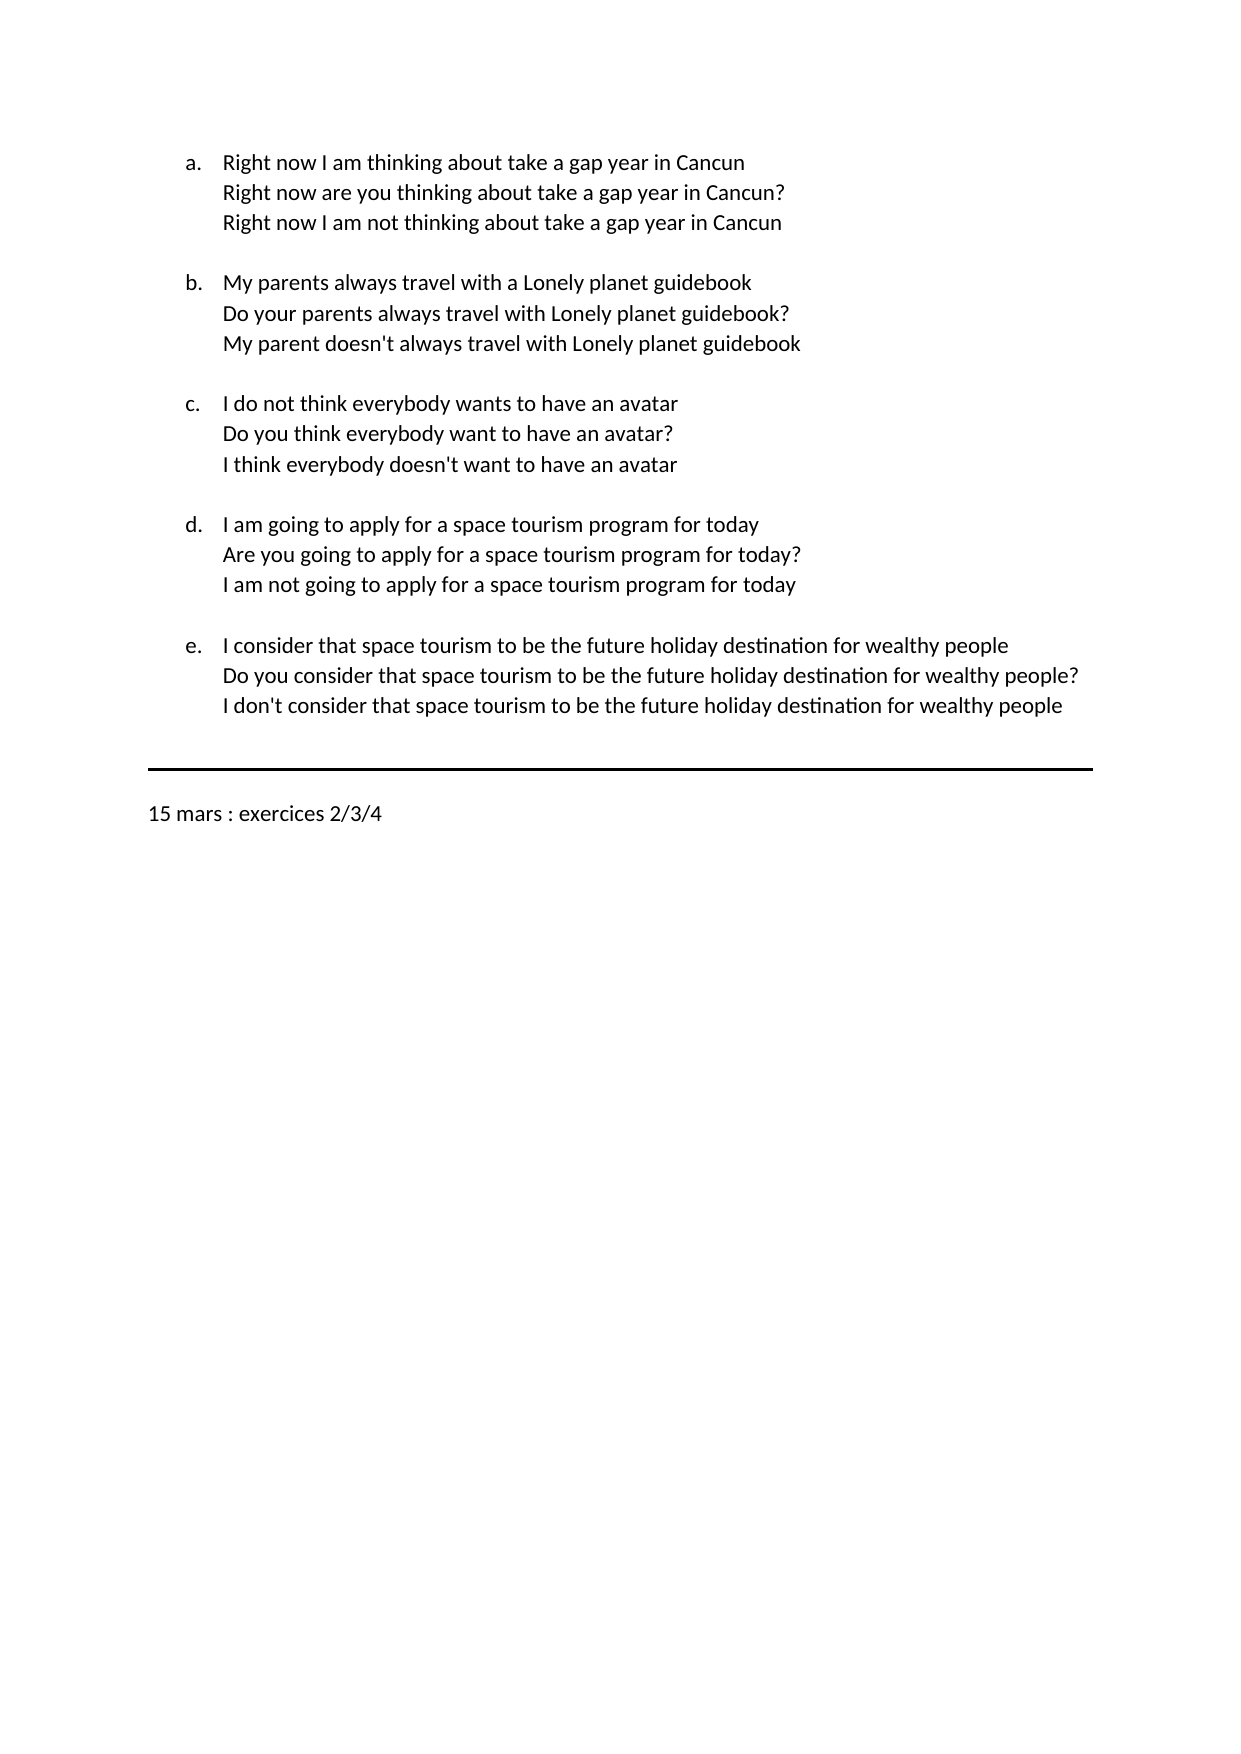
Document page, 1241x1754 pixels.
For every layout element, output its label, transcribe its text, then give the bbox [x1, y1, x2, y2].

text 15 mars : exercices 2/3/4 [148, 799, 1093, 827]
list Right now I am thinking about take a gap year in Cancun [185, 148, 1093, 176]
list I don't consider that space tourism to be the future holiday destination for wealthy people [223, 691, 1093, 719]
list Do your parents always travel with Lonely planet guidebook? [223, 299, 1093, 327]
list I think everybody doesn't want to have an avatar [223, 450, 1093, 478]
list I consider that space tourism to be the future holiday destination for wealthy people [185, 631, 1093, 659]
list Do you think everybody want to have an avatar? [223, 419, 1093, 447]
list Right now are you thinking about take a gap year in Cancun? [223, 178, 1093, 206]
list I am going to apply for a space tourism program for today [185, 510, 1093, 538]
list I am not going to apply for a space tourism program for today [223, 571, 1093, 598]
list My parent doesn't always travel with Lonely planet guidebook [223, 329, 1093, 357]
list I do not think everybody wants to have an avatar [185, 389, 1093, 417]
list My parents always travel with a Lonely planet guidebook [185, 268, 1093, 296]
list Do you consider that space tourism to be the future holiday destination for wealthy people? [223, 661, 1093, 689]
list Are you going to apply for a space tourism program for today? [223, 540, 1093, 568]
list Right now I am not thinking about take a gap year in Cancun [223, 208, 1093, 236]
